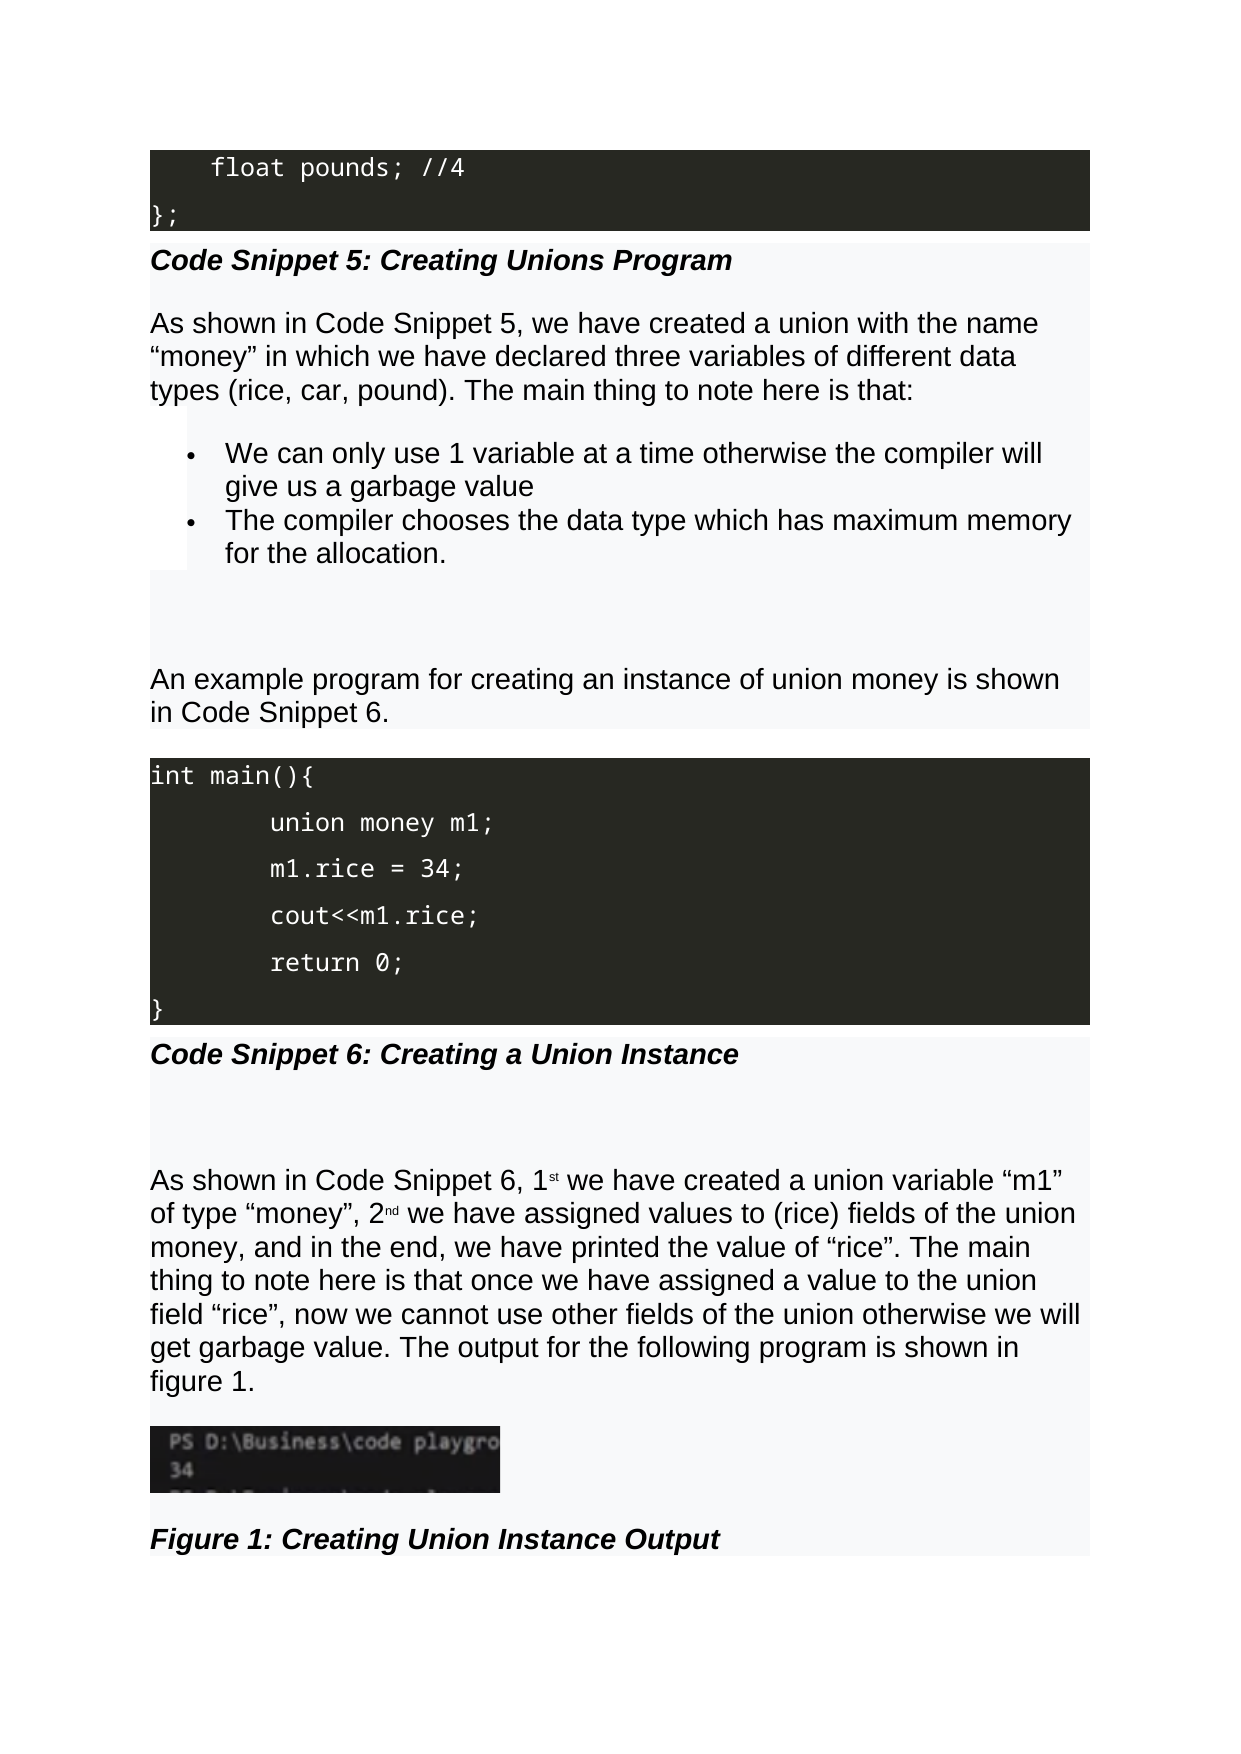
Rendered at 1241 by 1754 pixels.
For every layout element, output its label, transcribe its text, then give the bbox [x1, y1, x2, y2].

text int main(){ [150, 758, 1090, 792]
text }; [150, 197, 1090, 231]
picture [150, 1426, 501, 1493]
text float pounds; //4 [150, 150, 1090, 184]
text Code Snippet 6: Creating a Union Instance [150, 1037, 1090, 1071]
text Figure 1: Creating Union Instance Output [150, 1522, 1090, 1556]
text Code Snippet 5: Creating Unions Program [150, 243, 1090, 277]
list The compiler chooses the data type which has maximum memory for the allocation. [187, 503, 1090, 570]
text As shown in Code Snippet 6, 1st we have created a union variable “m1” of type “money”, 2nd we have assigned values to (rice) fields of the union money, and in the end, we have printed the value of “rice”. The main thing to note here is that once we have assigned a value to the union field “rice”, now we cannot use other fields of the union otherwise we will get garbage value. The output for the following program is shown in figure 1. [150, 1163, 1090, 1397]
text m1.rice = 34; [150, 851, 1090, 885]
text An example program for creating an instance of union money is shown in Code Snippet 6. [150, 662, 1090, 729]
text return 0; [150, 944, 1090, 978]
list We can only use 1 variable at a time otherwise the compiler will give us a garbage value [187, 436, 1090, 503]
text } [150, 991, 1090, 1025]
text union money m1; [150, 804, 1090, 838]
text As shown in Code Snippet 5, we have created a union with the name “money” in which we have declared three variables of different data types (rice, car, pound). The main thing to note here is that: [150, 306, 1090, 406]
text cout<<m1.rice; [150, 898, 1090, 932]
